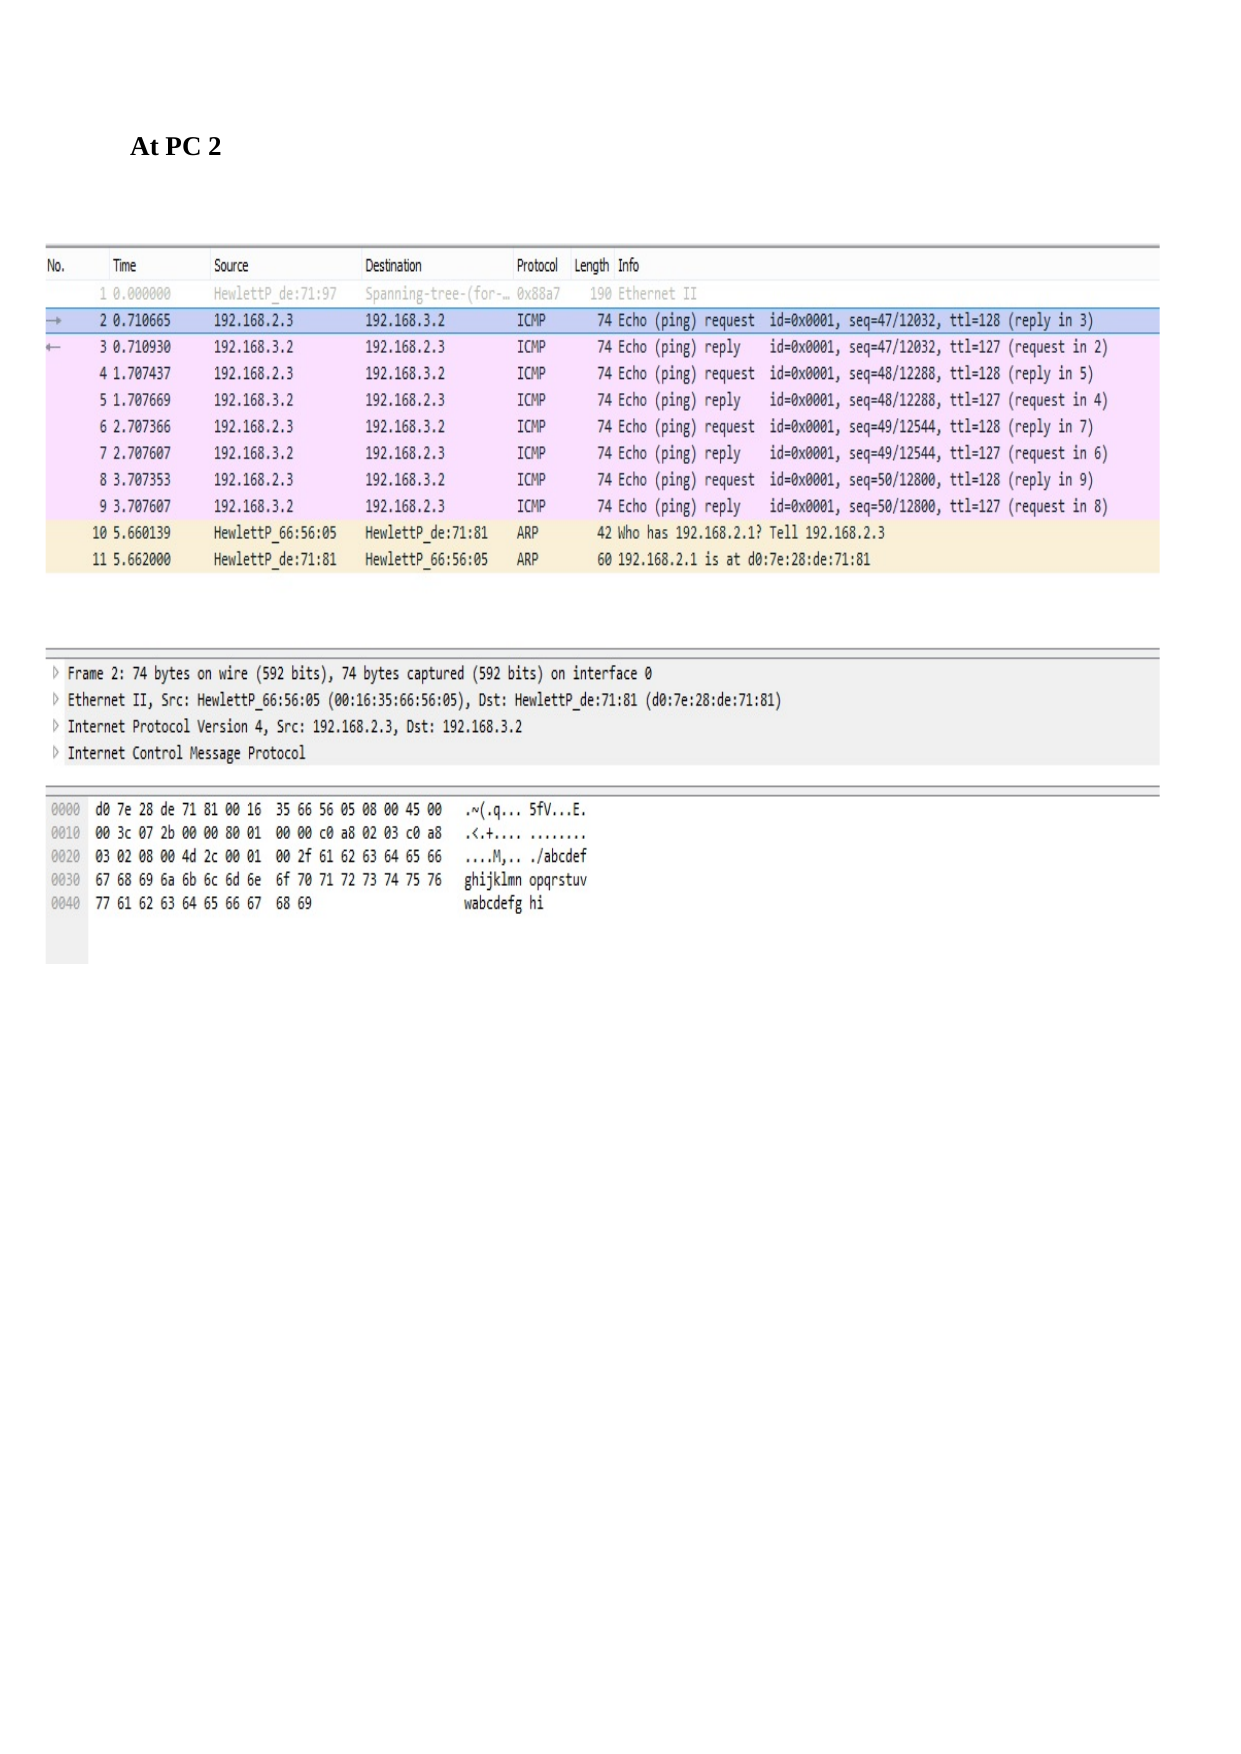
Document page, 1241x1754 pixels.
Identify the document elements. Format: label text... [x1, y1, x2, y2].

picture [45, 243, 1160, 964]
text At PC 2 [130, 130, 1162, 161]
